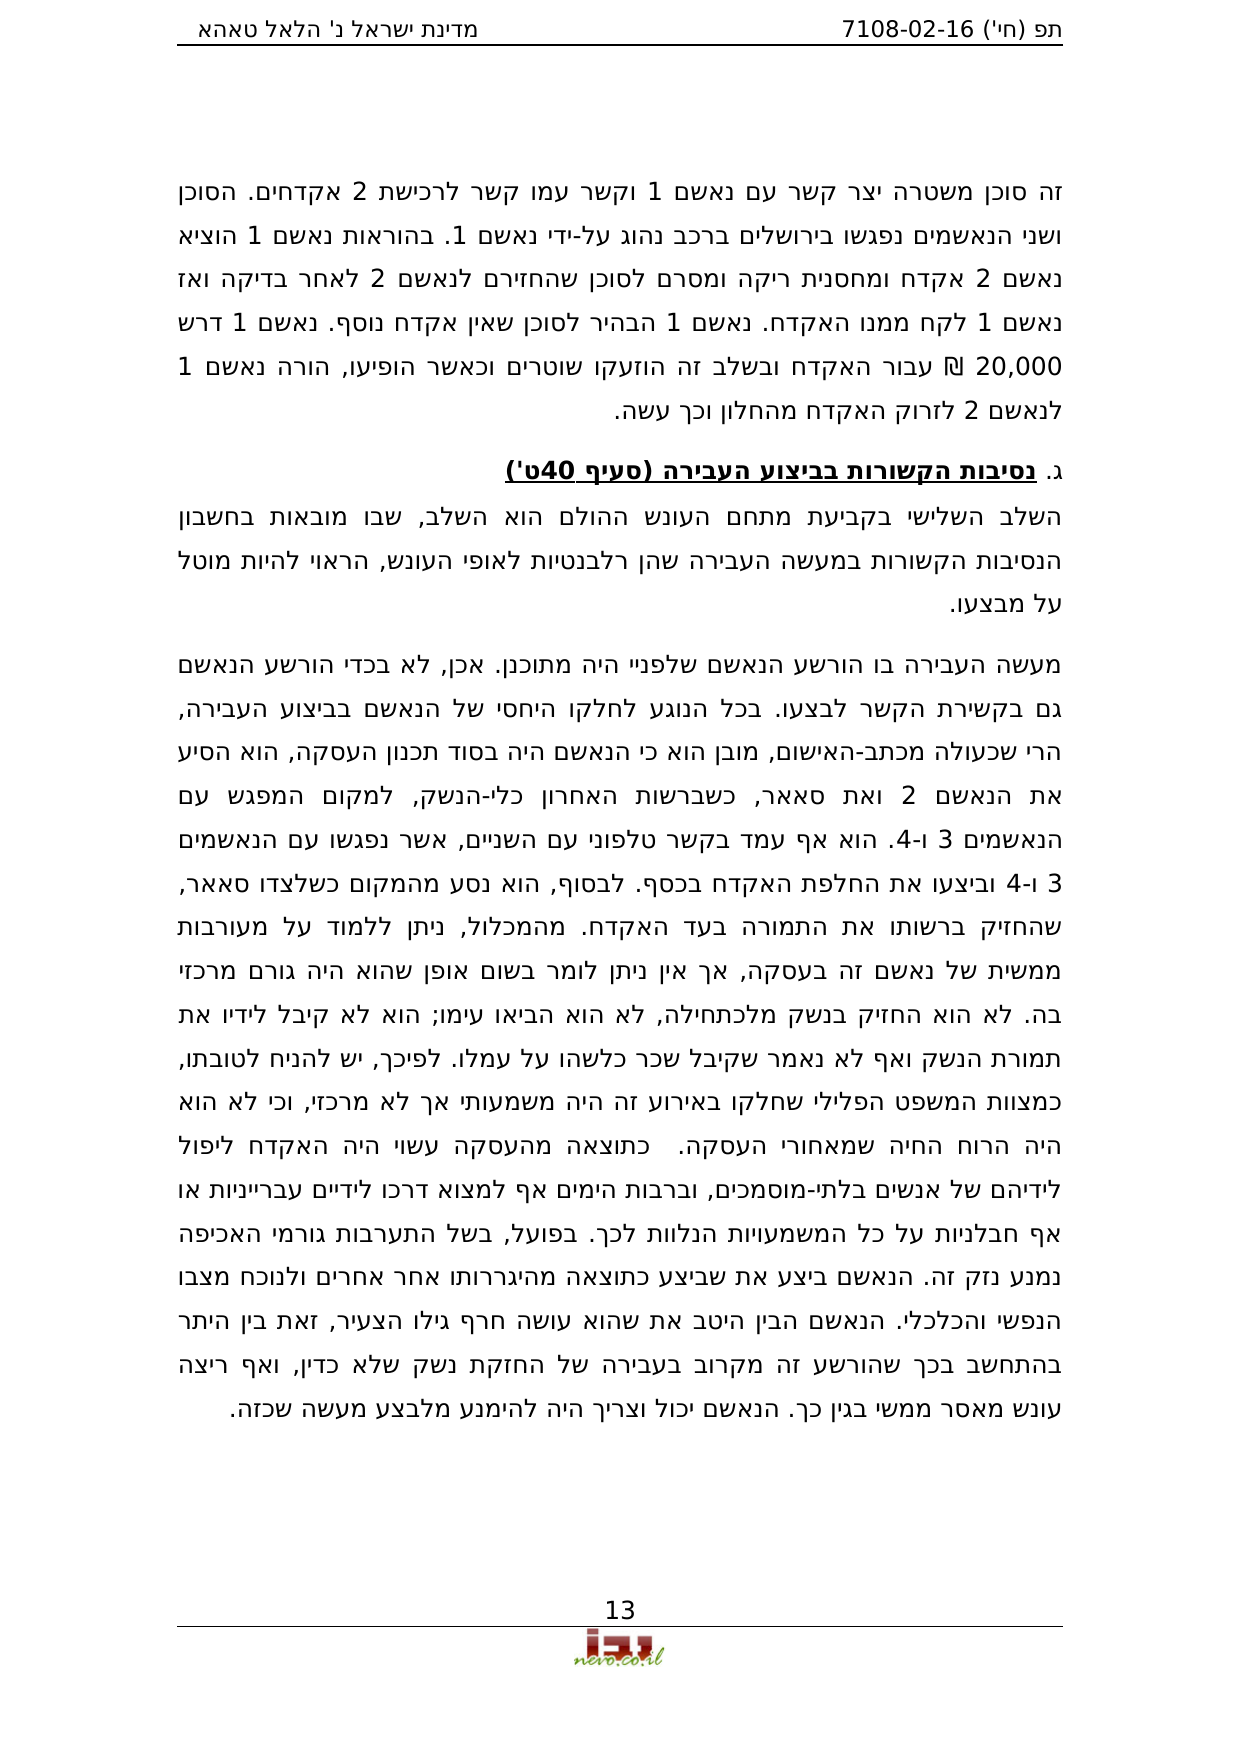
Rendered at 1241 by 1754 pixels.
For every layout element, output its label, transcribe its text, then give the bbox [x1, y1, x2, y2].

text מעשה העבירה בו הורשע הנאשם שלפניי היה מתוכנן. אכן, לא בכדי הורשע הנאשם גם בקשירת הקשר לבצעו. בכל הנוגע לחלקו היחסי של הנאשם בביצוע העבירה, הרי שכעולה מכתב-האישום, מובן הוא כי הנאשם היה בסוד תכנון העסקה, הוא הסיע את הנאשם 2 ואת סאאר, כשברשות האחרון כלי-הנשק, למקום המפגש עם הנאשמים 3 ו-4. הוא אף עמד בקשר טלפוני עם השניים, אשר נפגשו עם הנאשמים 3 ו-4 וביצעו את החלפת האקדח בכסף. לבסוף, הוא נסע מהמקום כשלצדו סאאר, שהחזיק ברשותו את התמורה בעד האקדח. מהמכלול, ניתן ללמוד על מעורבות ממשית של נאשם זה בעסקה, אך אין ניתן לומר בשום אופן שהוא היה גורם מרכזי בה. לא הוא החזיק בנשק מלכתחילה, לא הוא הביאו עימו; הוא לא קיבל לידיו את תמורת הנשק ואף לא נאמר שקיבל שכר כלשהו על עמלו. לפיכך, יש להניח לטובתו, כמצוות המשפט הפלילי שחלקו באירוע זה היה משמעותי אך לא מרכזי, וכי לא הוא היה הרוח החיה שמאחורי העסקה. כתוצאה מהעסקה עשוי היה האקדח ליפול לידיהם של אנשים בלתי-מוסמכים, וברבות הימים אף למצוא דרכו לידיים עברייניות או אף חבלניות על כל המשמעויות הנלוות לכך. בפועל, בשל התערבות גורמי האכיפה נמנע נזק זה. הנאשם ביצע את שביצע כתוצאה מהיגררותו אחר אחרים ולנוכח מצבו הנפשי והכלכלי. הנאשם הבין היטב את שהוא עושה חרף גילו הצעיר, זאת בין היתר בהתחשב בכך שהורשע זה מקרוב בעבירה של החזקת נשק שלא כדין, ואף ריצה עונש מאסר ממשי בגין כך. הנאשם יכול וצריך היה להימנע מלבצע מעשה שכזה. [177, 650, 1063, 1423]
text השלב השלישי בקביעת מתחם העונש ההולם הוא השלב, שבו מובאות בחשבון הנסיבות הקשורות במעשה העבירה שהן רלבנטיות לאופי העונש, הראוי להיות מוטל על מבצעו. [177, 502, 1063, 619]
picture [574, 1628, 666, 1667]
text ג. נסיבות הקשורות בביצוע העבירה (סעיף 40ט') [177, 456, 1063, 486]
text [177, 177, 1063, 425]
